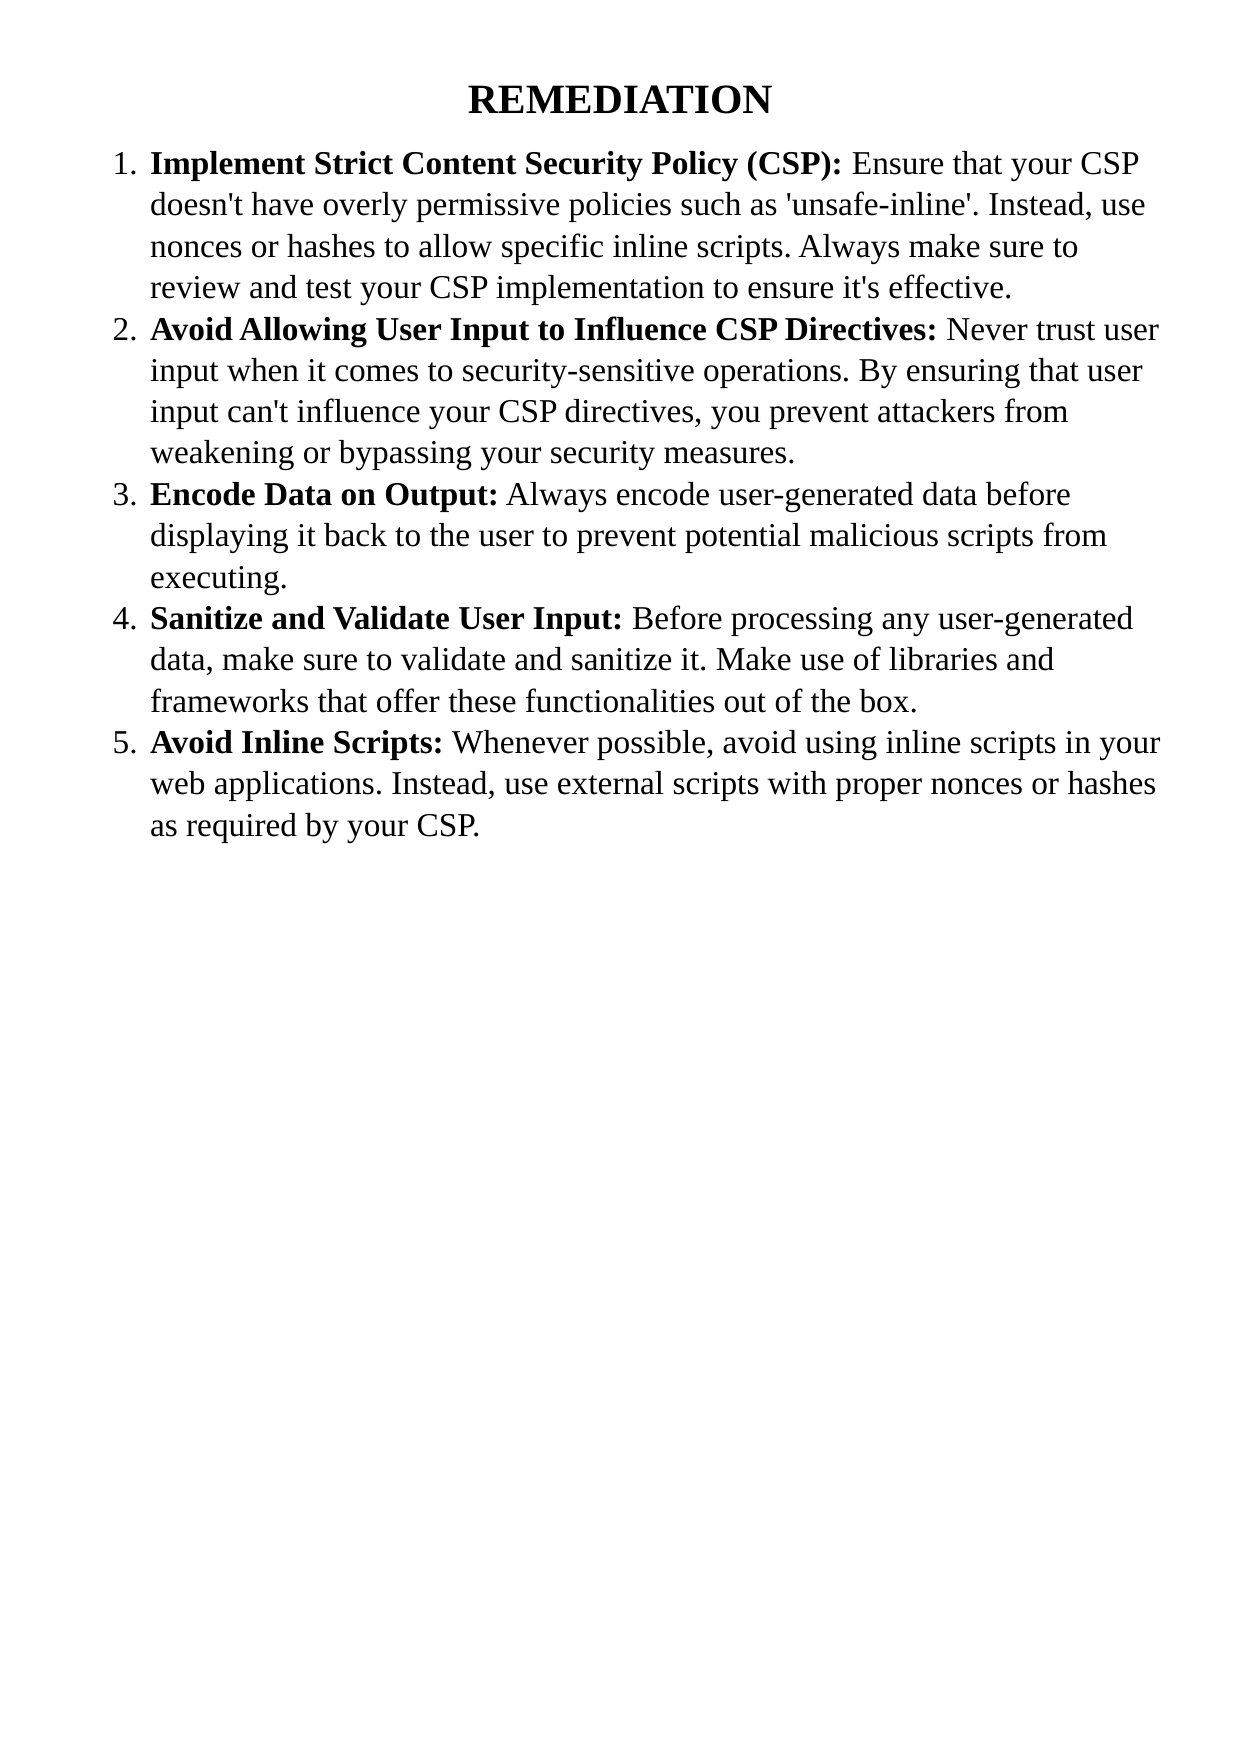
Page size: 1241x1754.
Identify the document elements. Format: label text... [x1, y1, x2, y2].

list Sanitize and Validate User Input: Before processing any user-generated data, make sure to validate and sanitize it. Make use of libraries and frameworks that offer these functionalities out of the box. [112, 598, 1165, 719]
text REMEDIATION [75, 75, 1165, 123]
list Encode Data on Output: Always encode user-generated data before displaying it back to the user to prevent potential malicious scripts from executing. [112, 474, 1165, 595]
list Avoid Inline Scripts: Whenever possible, avoid using inline scripts in your web applications. Instead, use external scripts with proper nonces or hashes as required by your CSP. [112, 722, 1165, 843]
